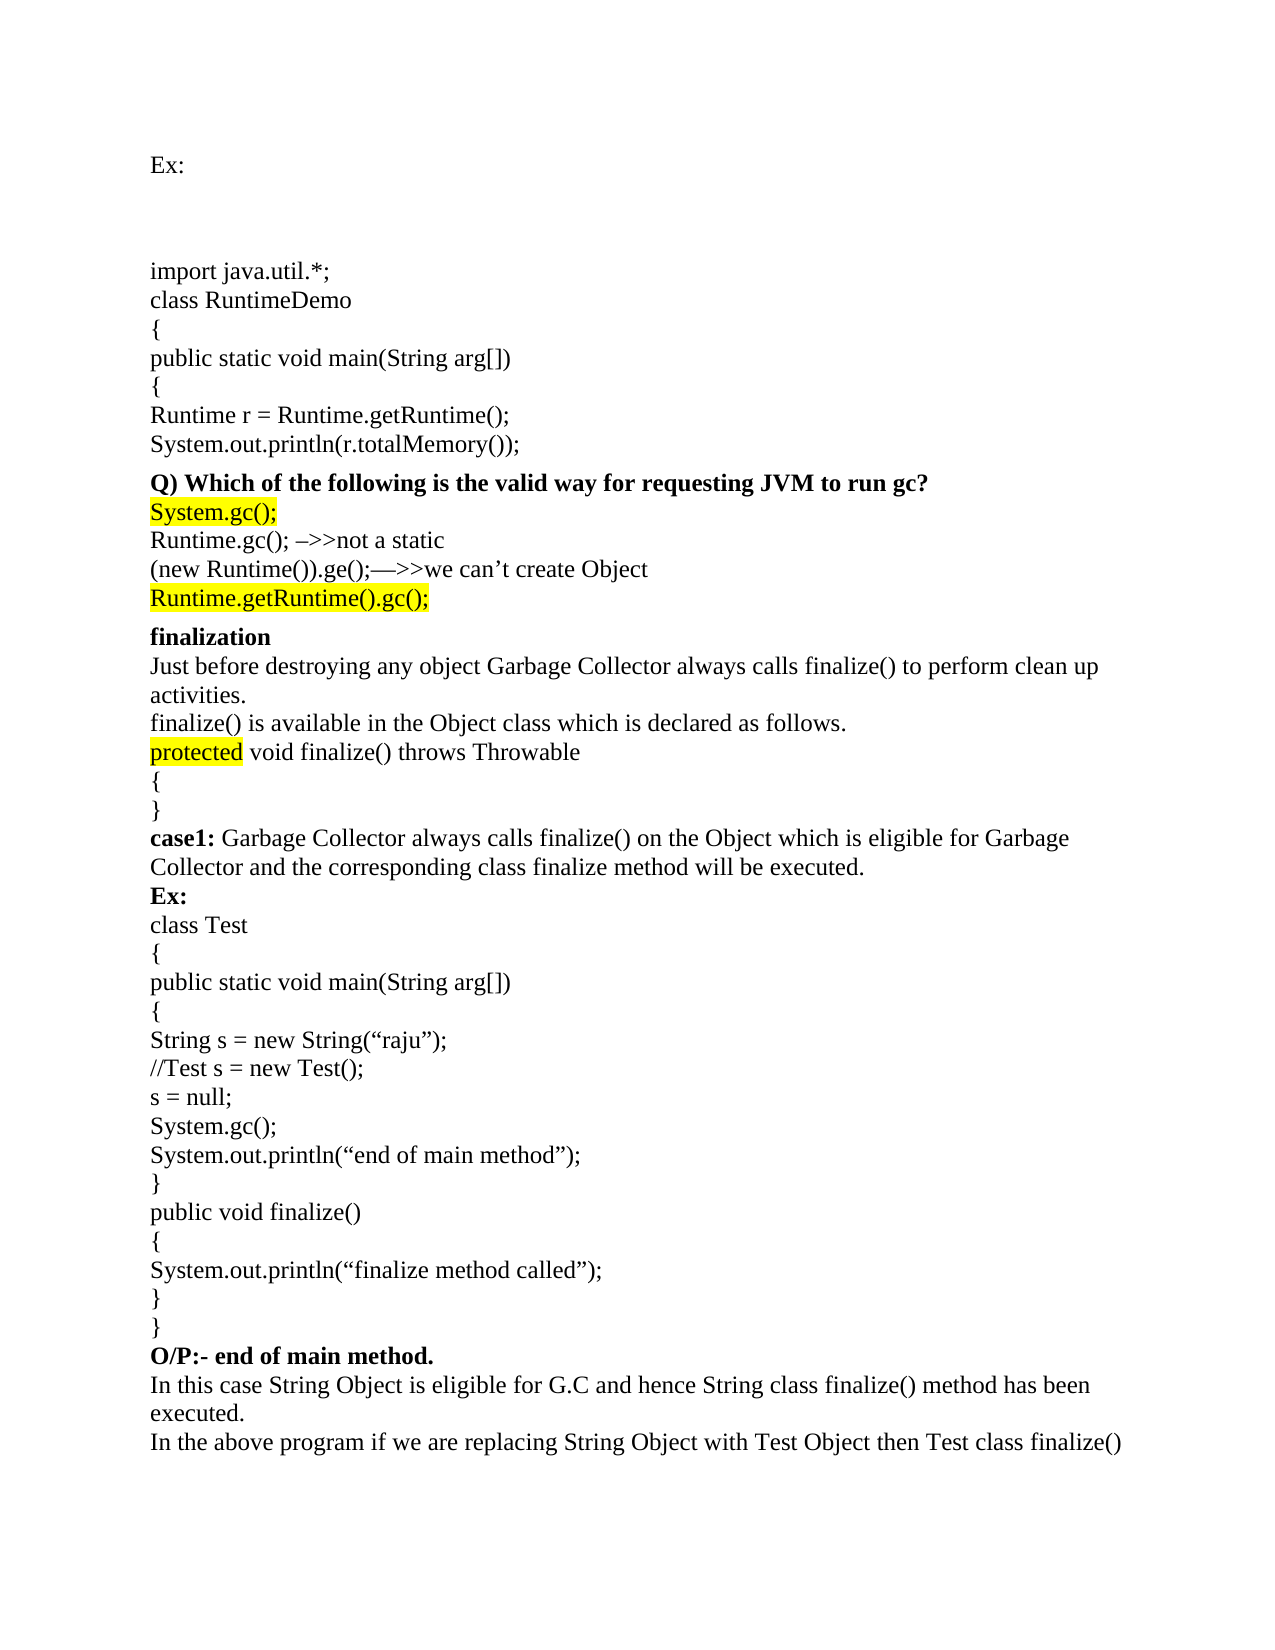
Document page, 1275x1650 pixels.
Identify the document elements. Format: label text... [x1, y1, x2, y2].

text import java.util.*; class RuntimeDemo { public static void main(String arg[]) { Runtime r = Runtime.getRuntime(); System.out.println(r.totalMemory()); [150, 256, 1125, 458]
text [150, 622, 1125, 1456]
text Ex: [150, 150, 1125, 207]
text Q) Which of the following is the valid way for requesting JVM to run gc? System.gc(); Runtime.gc(); –>>not a static (new Runtime()).ge();—>>we can’t create Object Runtime.getRuntime().gc(); [150, 468, 1125, 612]
